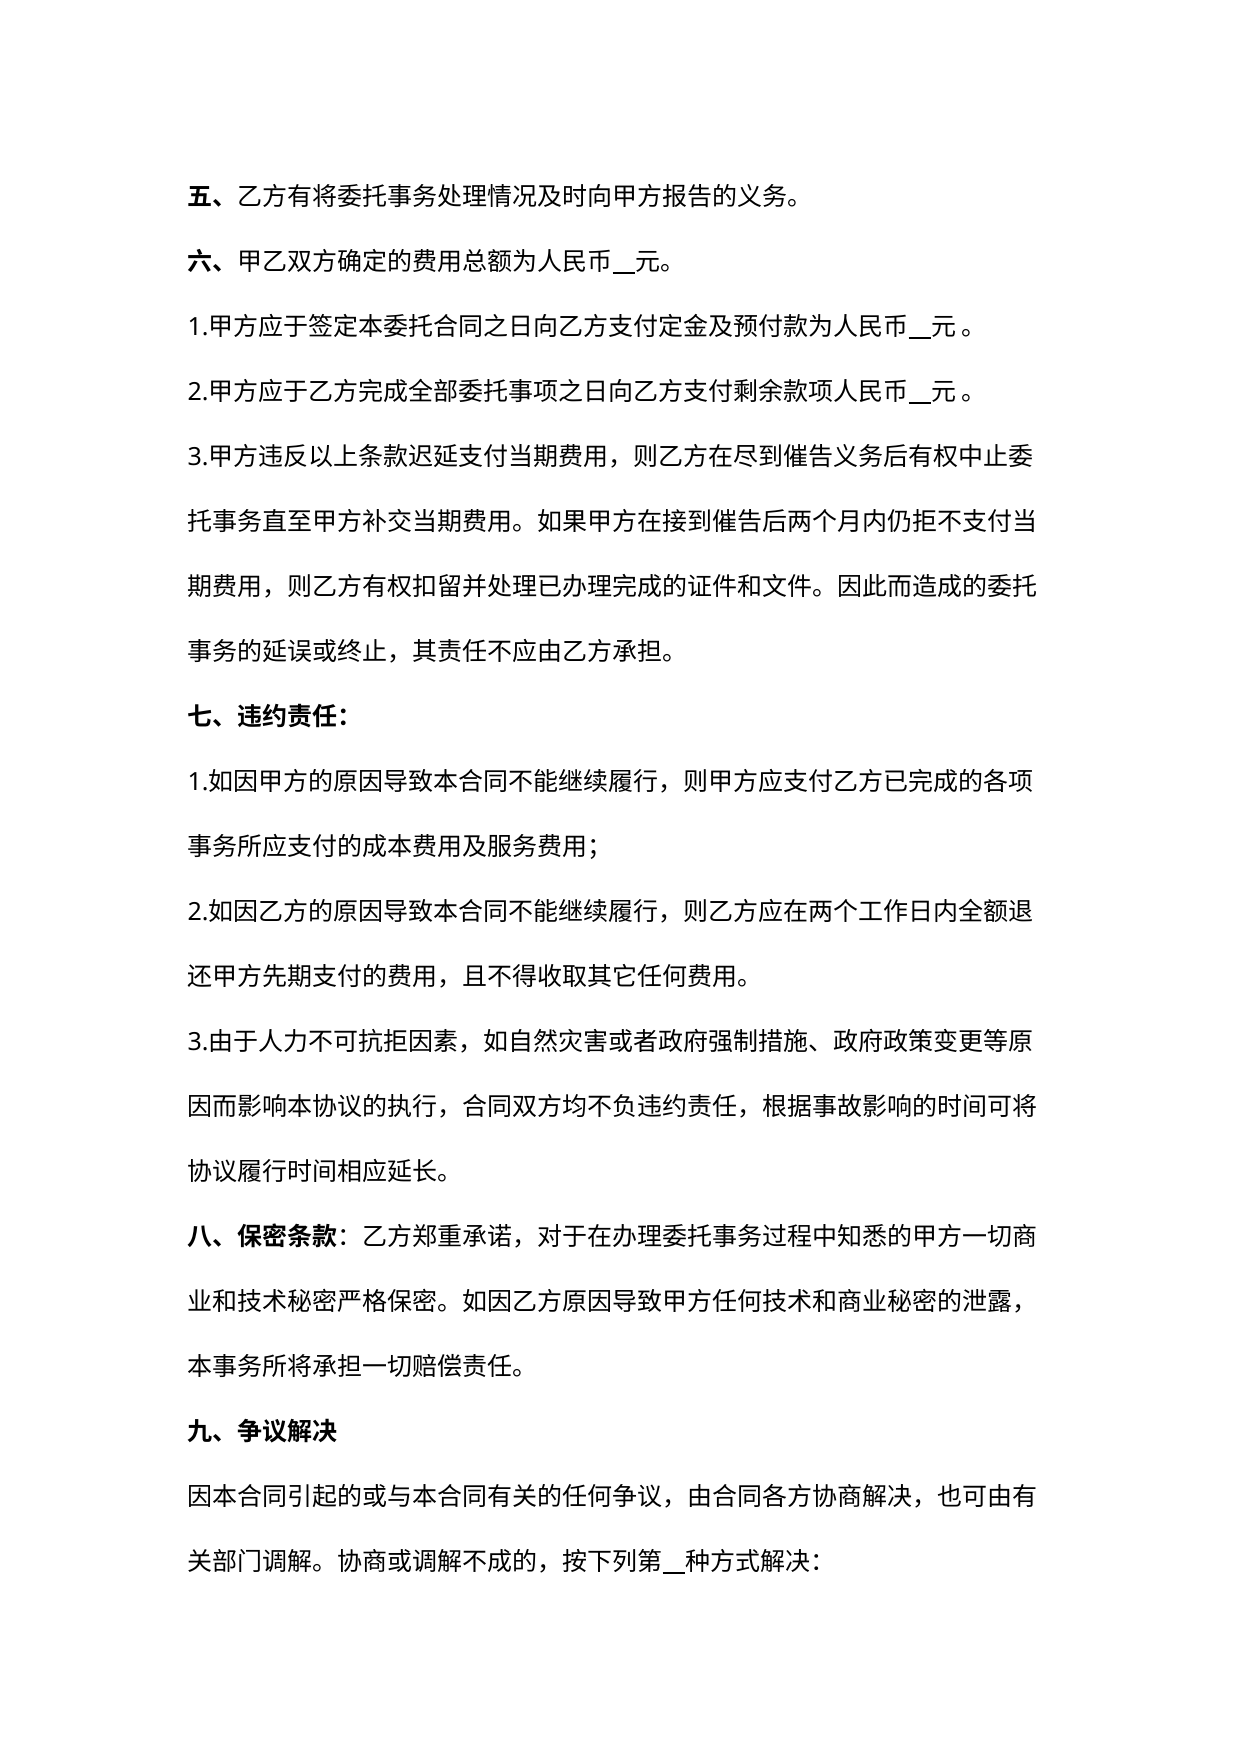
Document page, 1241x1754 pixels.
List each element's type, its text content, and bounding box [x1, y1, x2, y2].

text 八、保密条款：乙方郑重承诺，对于在办理委托事务过程中知悉的甲方一切商业和技术秘密严格保密。如因乙方原因导致甲方任何技术和商业秘密的泄露，本事务所将承担一切赔偿责任。 [187, 1202, 1053, 1397]
text 九、争议解决 [187, 1397, 1053, 1462]
text 1.如因甲方的原因导致本合同不能继续履行，则甲方应支付乙方已完成的各项事务所应支付的成本费用及服务费用； [187, 747, 1053, 877]
text 六、甲乙双方确定的费用总额为人民币 元。 [187, 227, 1053, 292]
text 1.甲方应于签定本委托合同之日向乙方支付定金及预付款为人民币 元 。 [187, 292, 1053, 357]
text 五、乙方有将委托事务处理情况及时向甲方报告的义务。 [187, 162, 1053, 227]
text 2.如因乙方的原因导致本合同不能继续履行，则乙方应在两个工作日内全额退还甲方先期支付的费用，且不得收取其它任何费用。 [187, 877, 1053, 1007]
text 3.由于人力不可抗拒因素，如自然灾害或者政府强制措施、政府政策变更等原因而影响本协议的执行，合同双方均不负违约责任，根据事故影响的时间可将协议履行时间相应延长。 [187, 1007, 1053, 1202]
text 七、违约责任： [187, 682, 1053, 747]
text 2.甲方应于乙方完成全部委托事项之日向乙方支付剩余款项人民币 元 。 [187, 357, 1053, 422]
text 3.甲方违反以上条款迟延支付当期费用，则乙方在尽到催告义务后有权中止委托事务直至甲方补交当期费用。如果甲方在接到催告后两个月内仍拒不支付当期费用，则乙方有权扣留并处理已办理完成的证件和文件。因此而造成的委托事务的延误或终止，其责任不应由乙方承担。 [187, 422, 1053, 682]
text 因本合同引起的或与本合同有关的任何争议，由合同各方协商解决，也可由有关部门调解。协商或调解不成的，按下列第 种方式解决： [187, 1462, 1053, 1592]
